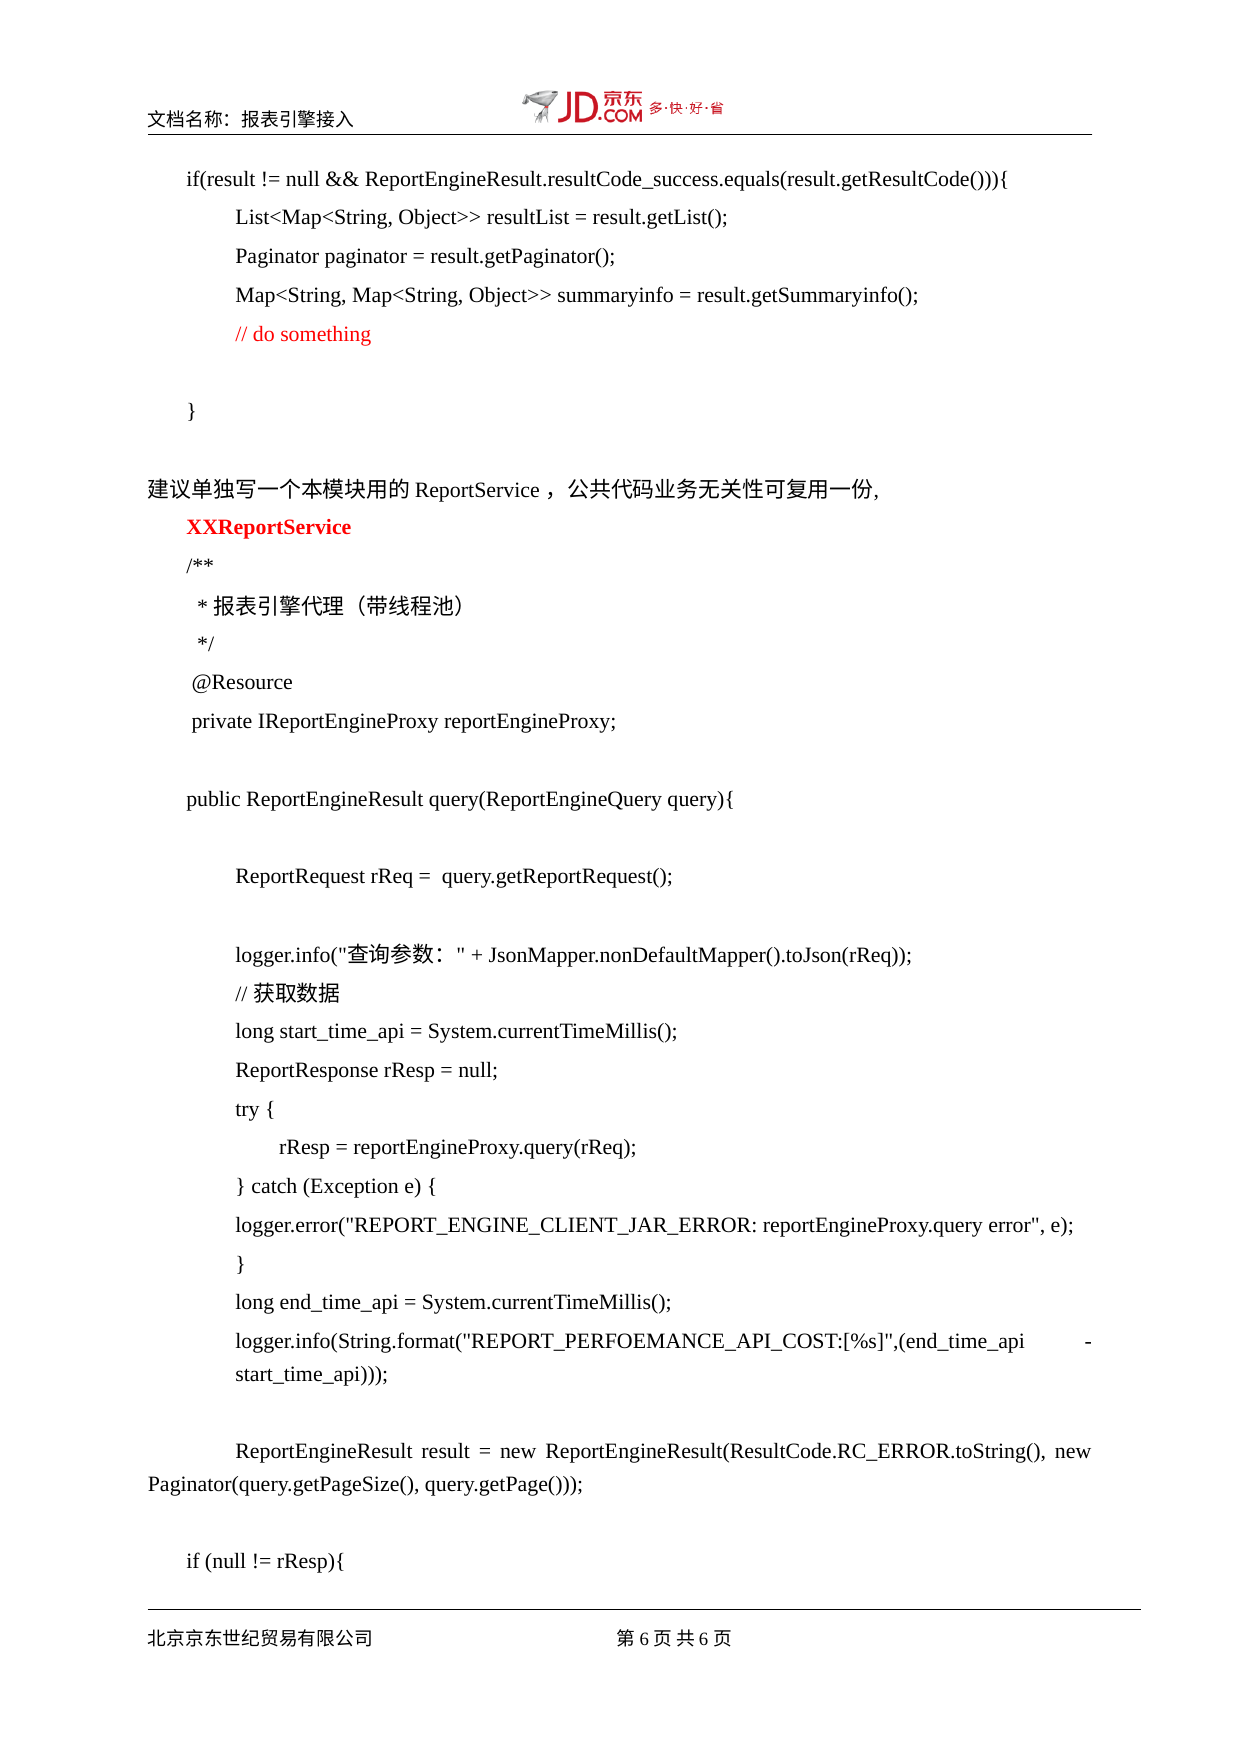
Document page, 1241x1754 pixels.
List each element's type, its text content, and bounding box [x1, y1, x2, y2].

text logger.error("REPORT_ENGINE_CLIENT_JAR_ERROR: reportEngineProxy.query error", e); [148, 1208, 1092, 1241]
text Map<String, Map<String, Object>> summaryinfo = result.getSummaryinfo(); [148, 278, 1092, 311]
text private IReportEngineProxy reportEngineProxy; [148, 704, 1092, 737]
text if (null != rResp){ [148, 1544, 1092, 1577]
text try { [148, 1092, 1092, 1124]
text ReportEngineResult result = new ReportEngineResult(ResultCode.RC_ERROR.toString(), new Paginator(query.getPageSize(), query.getPage())); [148, 1434, 1092, 1499]
text * 报表引擎代理（带线程池） [148, 588, 1092, 621]
text public ReportEngineResult query(ReportEngineQuery query){ [148, 782, 1092, 814]
text ReportResponse rResp = null; [148, 1053, 1092, 1086]
text /** [148, 549, 1092, 582]
text long end_time_api = System.currentTimeMillis(); [148, 1286, 1092, 1318]
text logger.info(String.format("REPORT_PERFOEMANCE_API_COST:[%s]",(end_time_api - start_time_api))); [235, 1324, 1092, 1389]
text } [148, 1247, 1092, 1279]
text if(result != null && ReportEngineResult.resultCode_success.equals(result.getResultCode())){ [148, 162, 1092, 194]
text // 获取数据 [148, 976, 1092, 1008]
text } [148, 394, 1092, 427]
text 建议单独写一个本模块用的ReportService ，公共代码业务无关性可复用一份, [148, 472, 1092, 504]
text } catch (Exception e) { [148, 1169, 1092, 1202]
text // do something [148, 317, 1092, 349]
text Paginator paginator = result.getPaginator(); [148, 239, 1092, 272]
text ReportRequest rReq = query.getReportRequest(); [148, 859, 1092, 892]
text XXReportService [148, 511, 1092, 543]
text */ [148, 627, 1092, 659]
text logger.info("查询参数：" + JsonMapper.nonDefaultMapper().toJson(rReq)); [148, 937, 1092, 969]
text @Resource [148, 666, 1092, 698]
text rResp = reportEngineProxy.query(rReq); [148, 1131, 1092, 1163]
text long start_time_api = System.currentTimeMillis(); [148, 1014, 1092, 1047]
picture [517, 88, 729, 127]
text List<Map<String, Object>> resultList = result.getList(); [148, 201, 1092, 233]
